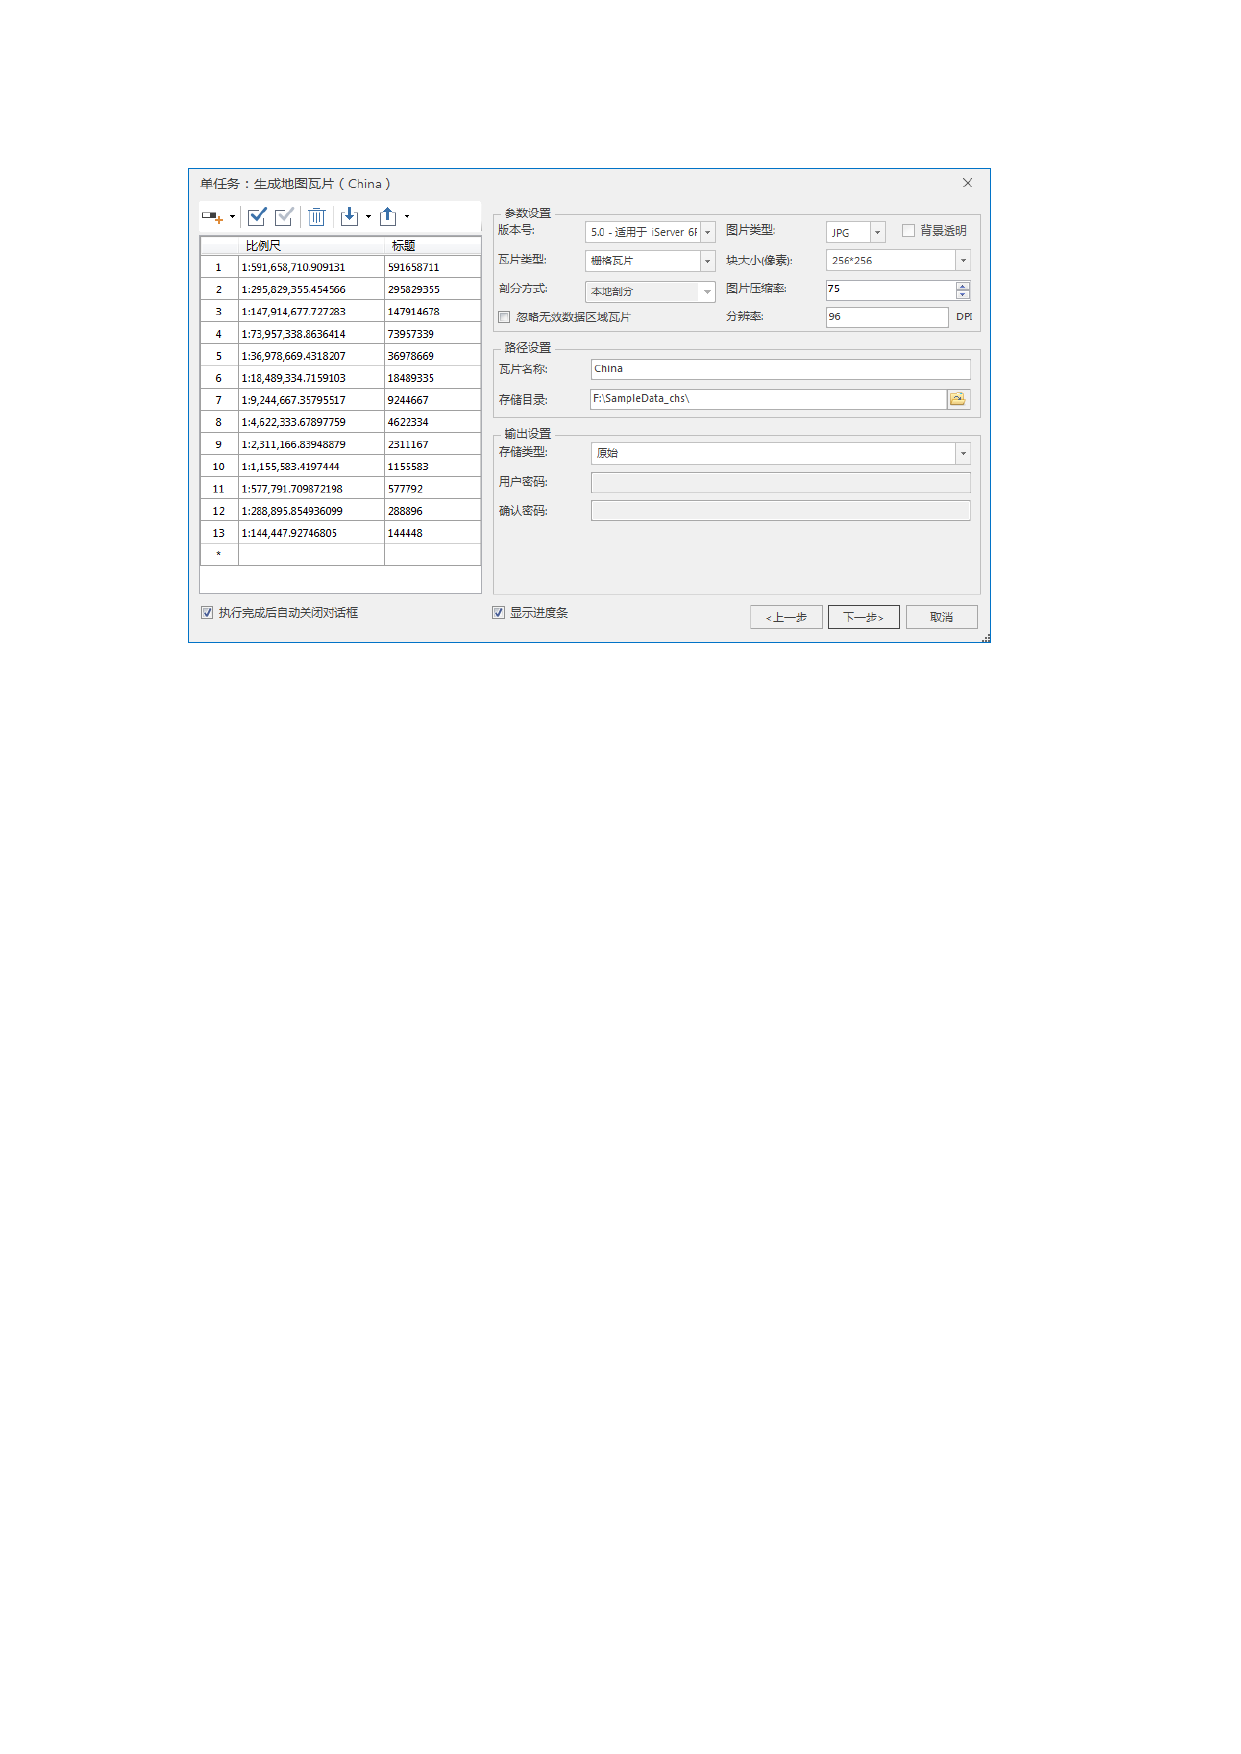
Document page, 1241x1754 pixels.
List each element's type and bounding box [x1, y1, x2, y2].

picture [187, 162, 995, 646]
